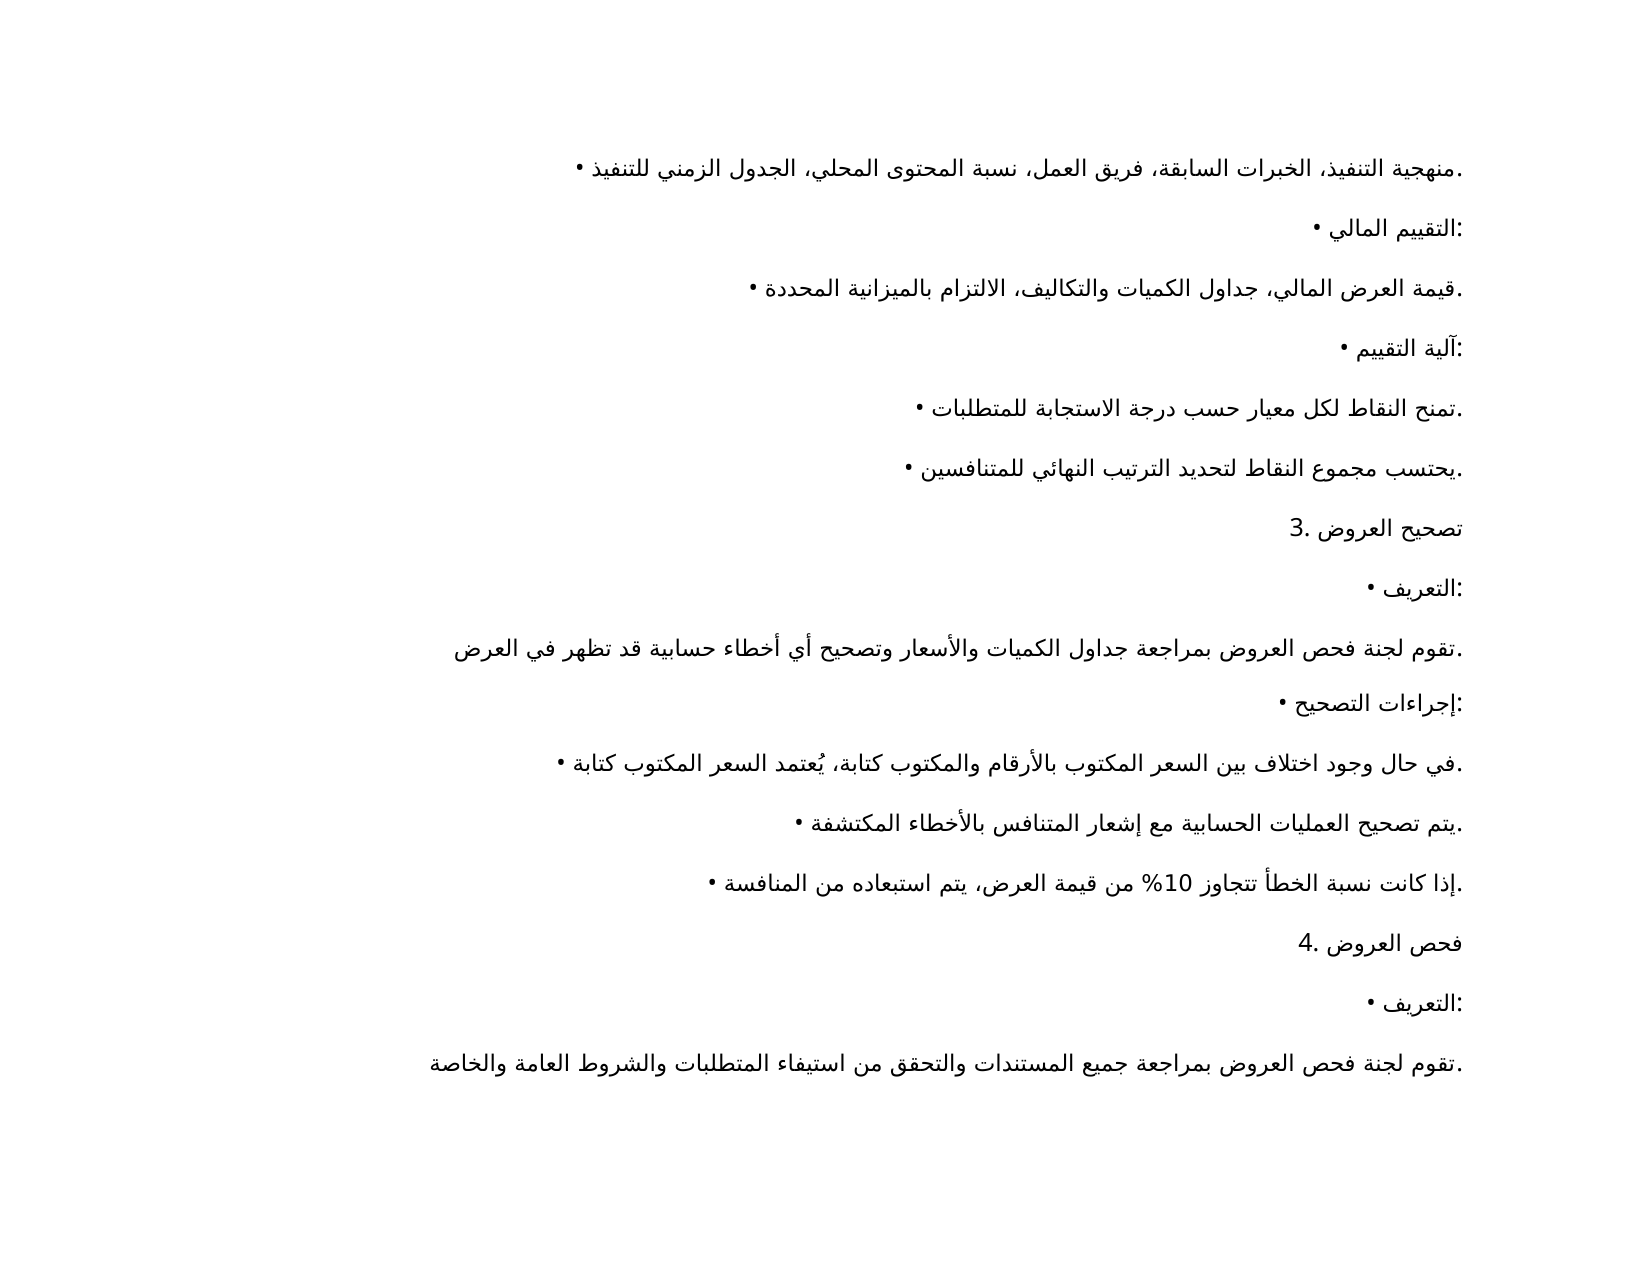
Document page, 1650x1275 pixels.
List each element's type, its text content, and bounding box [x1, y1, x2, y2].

text • التعريف: [212, 570, 1462, 604]
text • إذا كانت نسبة الخطأ تتجاوز 10% من قيمة العرض، يتم استبعاده من المنافسة. [212, 865, 1462, 899]
text تقوم لجنة فحص العروض بمراجعة جداول الكميات والأسعار وتصحيح أي أخطاء حسابية قد تظهر في العرض. [187, 630, 1462, 664]
text • إجراءات التصحيح: [212, 685, 1462, 719]
text • يتم تصحيح العمليات الحسابية مع إشعار المتنافس بالأخطاء المكتشفة. [212, 805, 1462, 839]
text • منهجية التنفيذ، الخبرات السابقة، فريق العمل، نسبة المحتوى المحلي، الجدول الزمني للتنفيذ. [212, 150, 1462, 184]
text 3. تصحيح العروض [212, 510, 1462, 544]
text • في حال وجود اختلاف بين السعر المكتوب بالأرقام والمكتوب كتابة، يُعتمد السعر المكتوب كتابة. [212, 745, 1462, 779]
text • التعريف: [212, 985, 1462, 1019]
text • يحتسب مجموع النقاط لتحديد الترتيب النهائي للمتنافسين. [212, 450, 1462, 484]
text تقوم لجنة فحص العروض بمراجعة جميع المستندات والتحقق من استيفاء المتطلبات والشروط العامة والخاصة. [187, 1045, 1462, 1079]
text 4. فحص العروض [212, 925, 1462, 959]
text • آلية التقييم: [212, 330, 1462, 364]
text • تمنح النقاط لكل معيار حسب درجة الاستجابة للمتطلبات. [212, 390, 1462, 424]
text • التقييم المالي: [212, 210, 1462, 244]
text • قيمة العرض المالي، جداول الكميات والتكاليف، الالتزام بالميزانية المحددة. [212, 270, 1462, 304]
